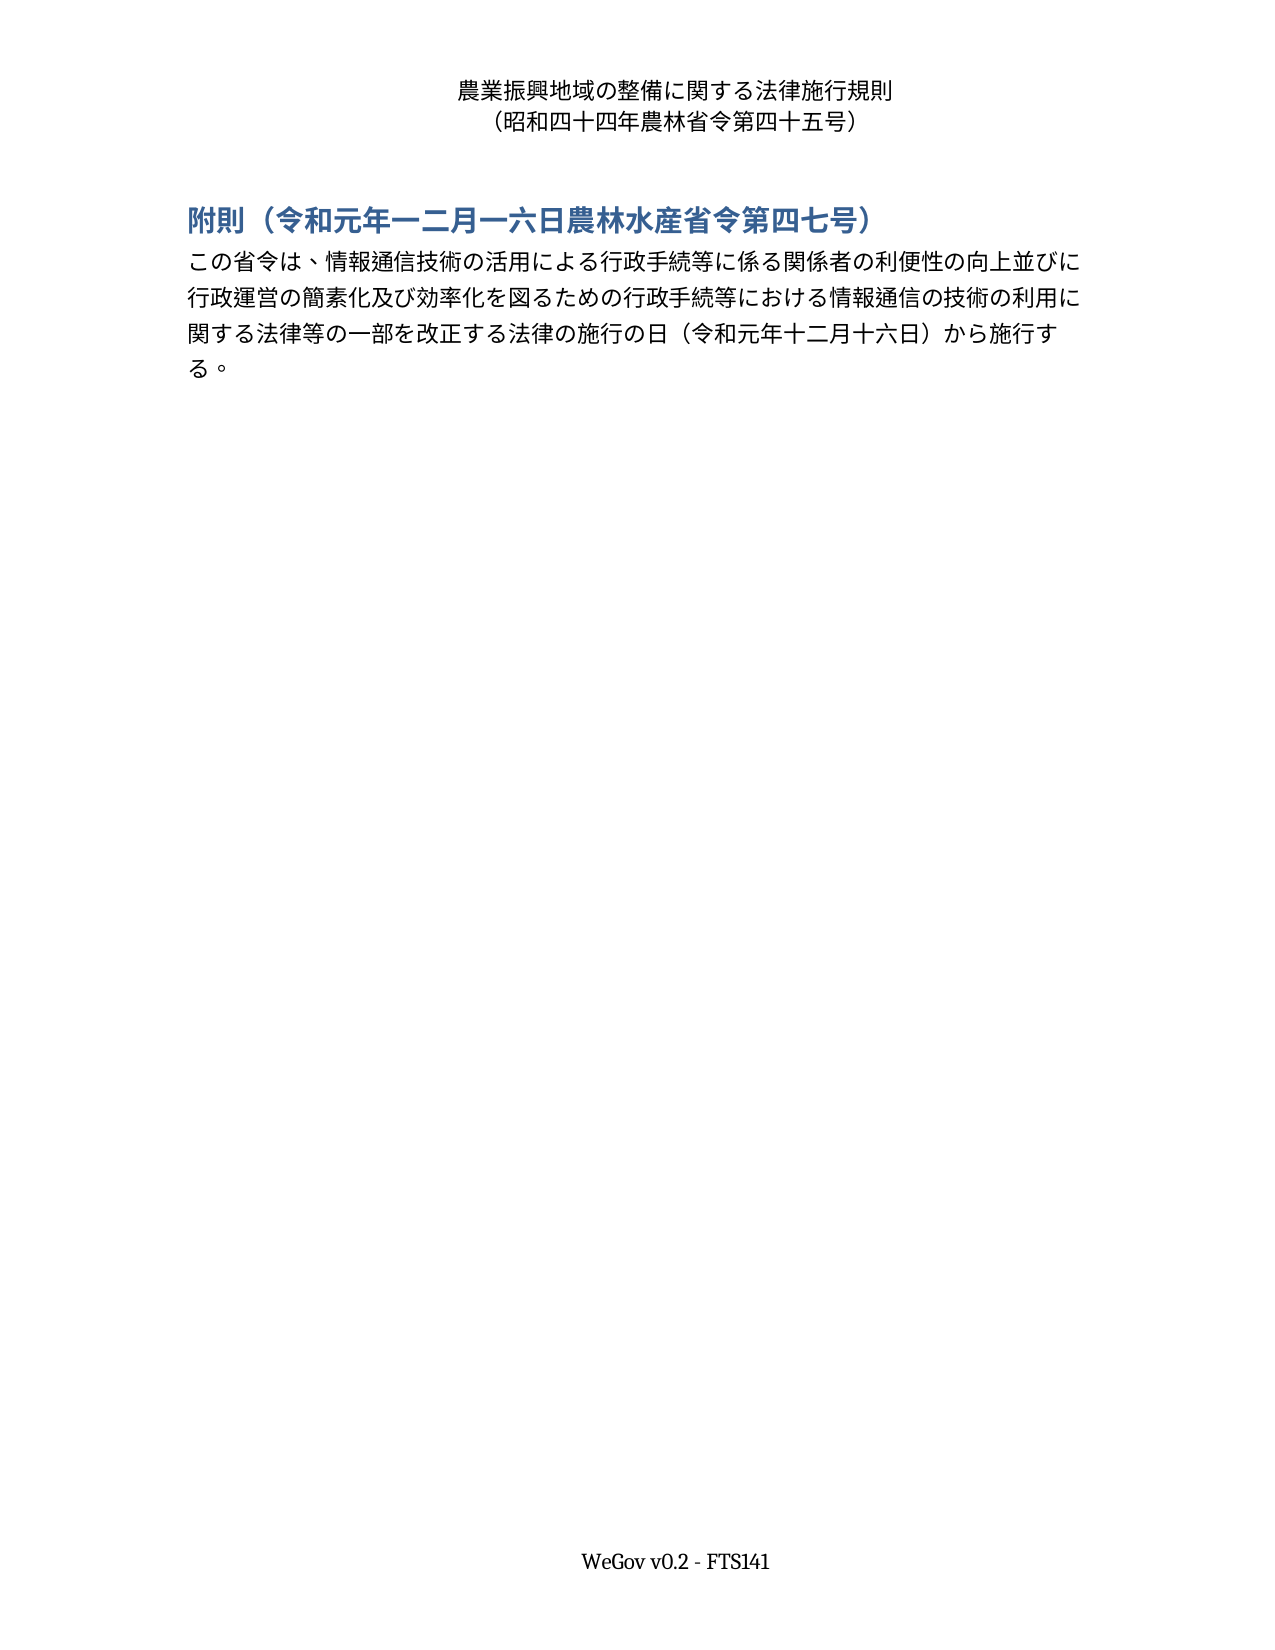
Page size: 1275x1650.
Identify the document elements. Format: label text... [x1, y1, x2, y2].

subtitle 附則（令和元年一二月一六日農林水産省令第四七号） [187, 200, 1087, 240]
text この省令は、情報通信技術の活用による行政手続等に係る関係者の利便性の向上並びに行政運営の簡素化及び効率化を図るための行政手続等における情報通信の技術の利用に関する法律等の一部を改正する法律の施行の日（令和元年十二月十六日）から施行する。 [187, 246, 1087, 385]
